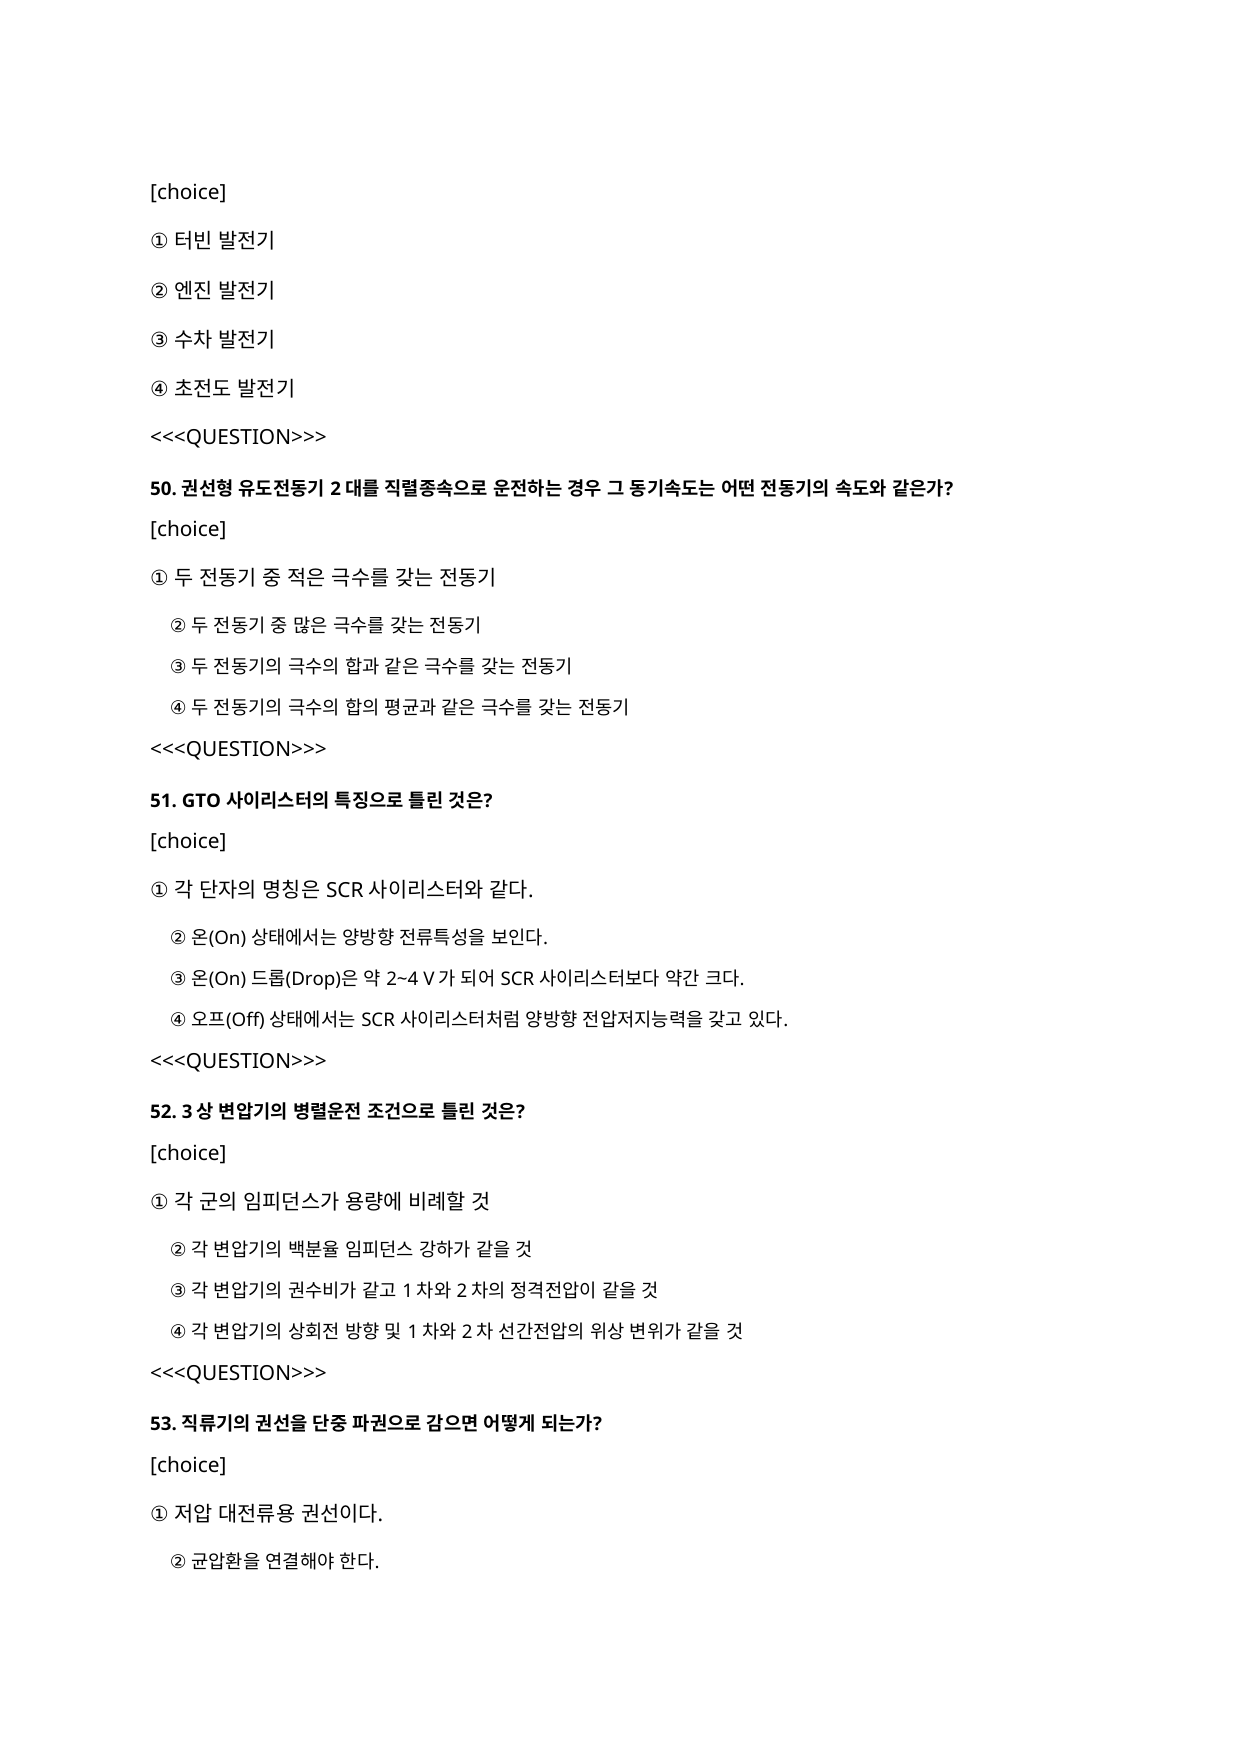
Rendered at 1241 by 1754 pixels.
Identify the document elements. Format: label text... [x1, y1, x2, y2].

text ② 균압환을 연결해야 한다. [150, 1547, 1090, 1574]
text <<<QUESTION>>> [150, 1358, 1090, 1386]
text <<<QUESTION>>> [150, 734, 1090, 762]
text ② 온(On) 상태에서는 양방향 전류특성을 보인다. [150, 923, 1090, 950]
text ① 두 전동기 중 적은 극수를 갖는 전동기 [150, 562, 1090, 592]
text ④ 초전도 발전기 [150, 373, 1090, 403]
text ③ 온(On) 드롭(Drop)은 약 2~4 V가 되어 SCR 사이리스터보다 약간 크다. [150, 964, 1090, 991]
text ① 저압 대전류용 권선이다. [150, 1497, 1090, 1528]
text ④ 두 전동기의 극수의 합의 평균과 같은 극수를 갖는 전동기 [150, 693, 1090, 720]
text [choice] [150, 826, 1090, 855]
text ③ 각 변압기의 권수비가 같고 1차와 2차의 정격전압이 같을 것 [150, 1276, 1090, 1303]
text ③ 수차 발전기 [150, 323, 1090, 353]
text [choice] [150, 514, 1090, 543]
text 52. 3상 변압기의 병렬운전 조건으로 틀린 것은? [150, 1097, 1090, 1124]
text ② 각 변압기의 백분율 임피던스 강하가 같을 것 [150, 1235, 1090, 1262]
text ① 각 단자의 명칭은 SCR 사이리스터와 같다. [150, 873, 1090, 904]
text ① 각 군의 임피던스가 용량에 비례할 것 [150, 1185, 1090, 1216]
text [choice] [150, 1138, 1090, 1167]
text ② 엔진 발전기 [150, 274, 1090, 304]
text ② 두 전동기 중 많은 극수를 갖는 전동기 [150, 611, 1090, 638]
text ③ 두 전동기의 극수의 합과 같은 극수를 갖는 전동기 [150, 652, 1090, 679]
text 51. GTO 사이리스터의 특징으로 틀린 것은? [150, 785, 1090, 812]
text ① 터빈 발전기 [150, 224, 1090, 255]
text <<<QUESTION>>> [150, 422, 1090, 450]
text 53. 직류기의 권선을 단중 파권으로 감으면 어떻게 되는가? [150, 1409, 1090, 1436]
text 50. 권선형 유도전동기 2대를 직렬종속으로 운전하는 경우 그 동기속도는 어떤 전동기의 속도와 같은가? [150, 473, 1090, 501]
text [choice] [150, 177, 1090, 206]
text [choice] [150, 1450, 1090, 1478]
text <<<QUESTION>>> [150, 1046, 1090, 1074]
text ④ 각 변압기의 상회전 방향 및 1차와 2차 선간전압의 위상 변위가 같을 것 [150, 1317, 1090, 1344]
text ④ 오프(Off) 상태에서는 SCR 사이리스터처럼 양방향 전압저지능력을 갖고 있다. [150, 1005, 1090, 1032]
